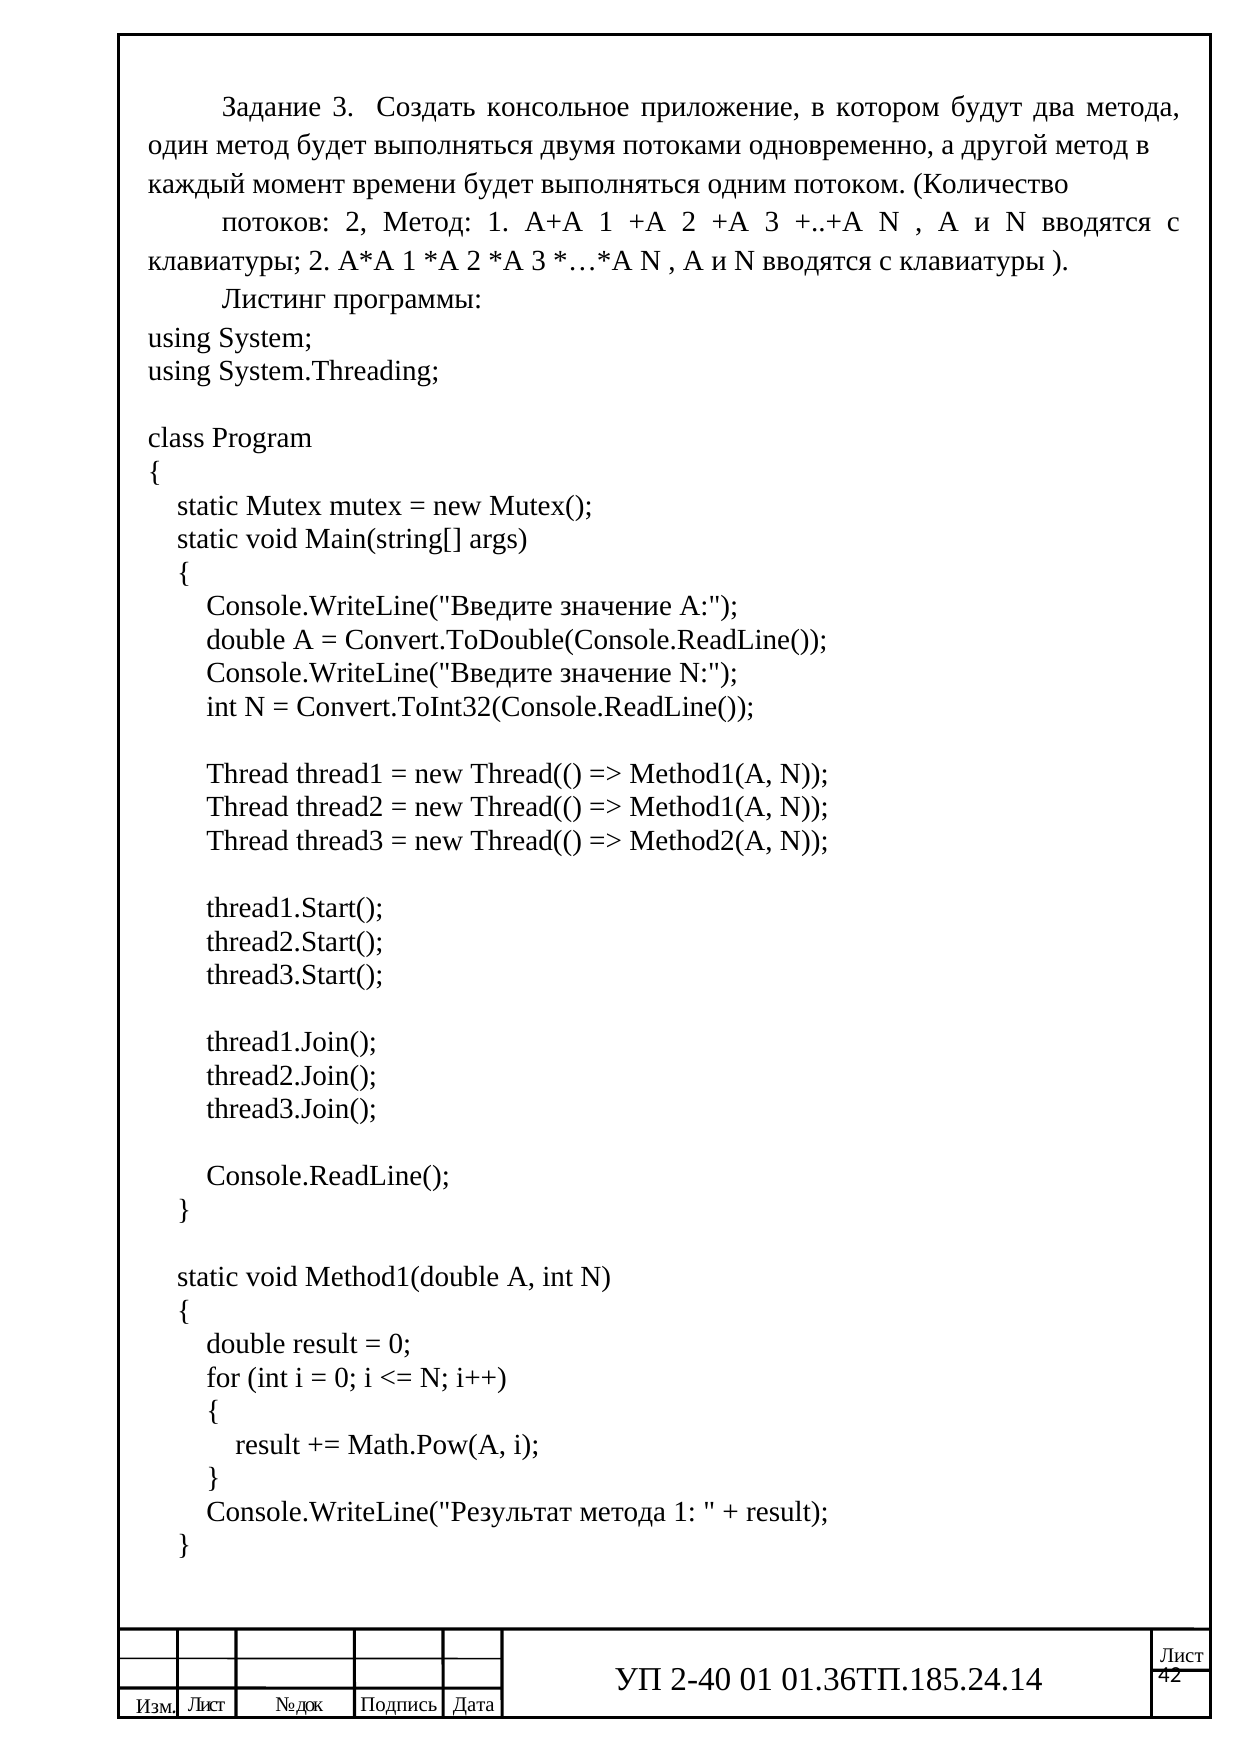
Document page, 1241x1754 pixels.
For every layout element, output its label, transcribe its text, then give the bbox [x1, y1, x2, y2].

text { [148, 1293, 1181, 1326]
text double A = Convert.ToDouble(Console.ReadLine()); [148, 622, 1181, 655]
text result += Math.Pow(A, i); [148, 1427, 1181, 1460]
text int N = Convert.ToInt32(Console.ReadLine()); [148, 689, 1181, 722]
text } [148, 1527, 1181, 1561]
text Thread thread2 = new Thread(() => Method1(A, N)); [148, 789, 1181, 823]
text class Program [148, 421, 1181, 454]
text double result = 0; [148, 1326, 1181, 1360]
text Thread thread1 = new Thread(() => Method1(A, N)); [148, 756, 1181, 789]
text static void Method1(double A, int N) [148, 1259, 1181, 1293]
text Thread thread3 = new Thread(() => Method2(A, N)); [148, 823, 1181, 857]
text thread2.Start(); [148, 924, 1181, 957]
text static void Main(string[] args) [148, 521, 1181, 555]
text thread2.Join(); [148, 1058, 1181, 1091]
text каждый момент времени будет выполняться одним потоком. (Количество [148, 166, 1181, 199]
text thread1.Start(); [148, 890, 1181, 924]
text } [148, 1192, 1181, 1226]
text { [148, 454, 1181, 488]
text Console.WriteLine("Введите значение N:"); [148, 655, 1181, 689]
text Console.WriteLine("Результат метода 1: " + result); [148, 1494, 1181, 1527]
text using System.Threading; [148, 353, 1181, 387]
text { [148, 555, 1181, 588]
text static Mutex mutex = new Mutex(); [148, 488, 1181, 521]
text Console.ReadLine(); [148, 1158, 1181, 1192]
text Листинг программы: [148, 281, 1181, 315]
text using System; [148, 320, 1181, 353]
text { [148, 1393, 1181, 1427]
text Задание 3. Создать консольное приложение, в котором будут два метода, один метод будет выполняться двумя потоками одновременно, а другой метод в [148, 89, 1181, 161]
text Console.WriteLine("Введите значение A:"); [148, 588, 1181, 622]
text потоков: 2, Метод: 1. A+A 1 +A 2 +A 3 +..+A N , А и N вводятся с клавиатуры; 2. A*A 1 *A 2 *A 3 *…*A N , А и N вводятся с клавиатуры ). [148, 204, 1181, 276]
text thread3.Join(); [148, 1091, 1181, 1125]
text thread1.Join(); [148, 1024, 1181, 1058]
text for (int i = 0; i <= N; i++) [148, 1360, 1181, 1393]
text } [148, 1460, 1181, 1494]
text thread3.Start(); [148, 957, 1181, 991]
